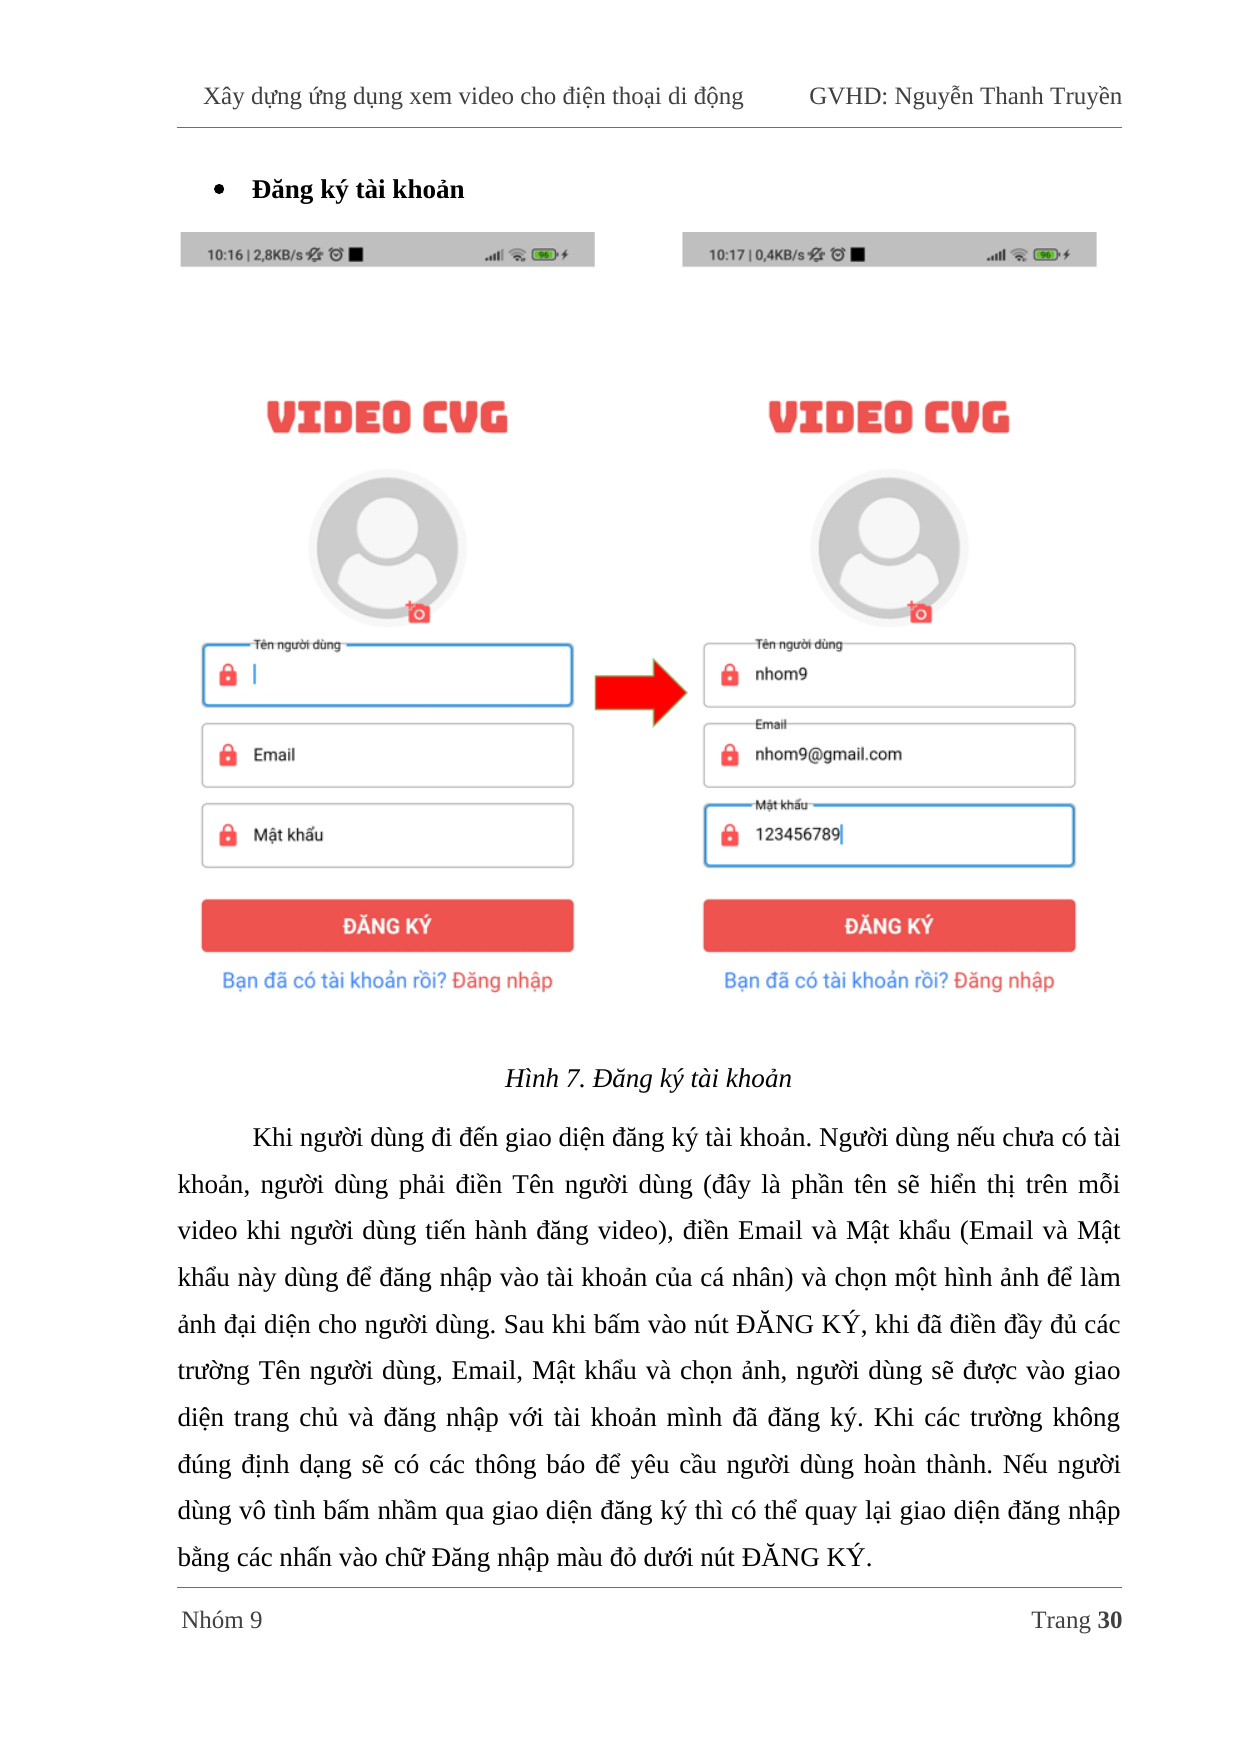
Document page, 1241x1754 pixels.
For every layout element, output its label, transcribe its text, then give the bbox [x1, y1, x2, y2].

text Hình 7. Đăng ký tài khoản [177, 1062, 1122, 1093]
text Khi người dùng đi đến giao diện đăng ký tài khoản. Người dùng nếu chưa có tài khoản, người dùng phải điền Tên người dùng (đây là phần tên sẽ hiển thị trên mỗi video khi người dùng tiến hành đăng video), điền Email và Mật khẩu (Email và Mật khẩu này dùng để đăng nhập vào tài khoản của cá nhân) và chọn một hình ảnh để làm ảnh đại diện cho người dùng. Sau khi bấm vào nút ĐĂNG KÝ, khi đã điền đầy đủ các trường Tên người dùng, Email, Mật khẩu và chọn ảnh, người dùng sẽ được vào giao diện trang chủ và đăng nhập với tài khoản mình đã đăng ký. Khi các trường không đúng định dạng sẽ có các thông báo để yêu cầu người dùng hoàn thành. Nếu người dùng vô tình bấm nhầm qua giao diện đăng ký thì có thể quay lại giao diện đăng nhập bằng các nhấn vào chữ Đăng nhập màu đỏ dưới nút ĐĂNG KÝ. [177, 1121, 1122, 1572]
picture [177, 232, 1103, 1041]
list Đăng ký tài khoản [214, 173, 1122, 204]
